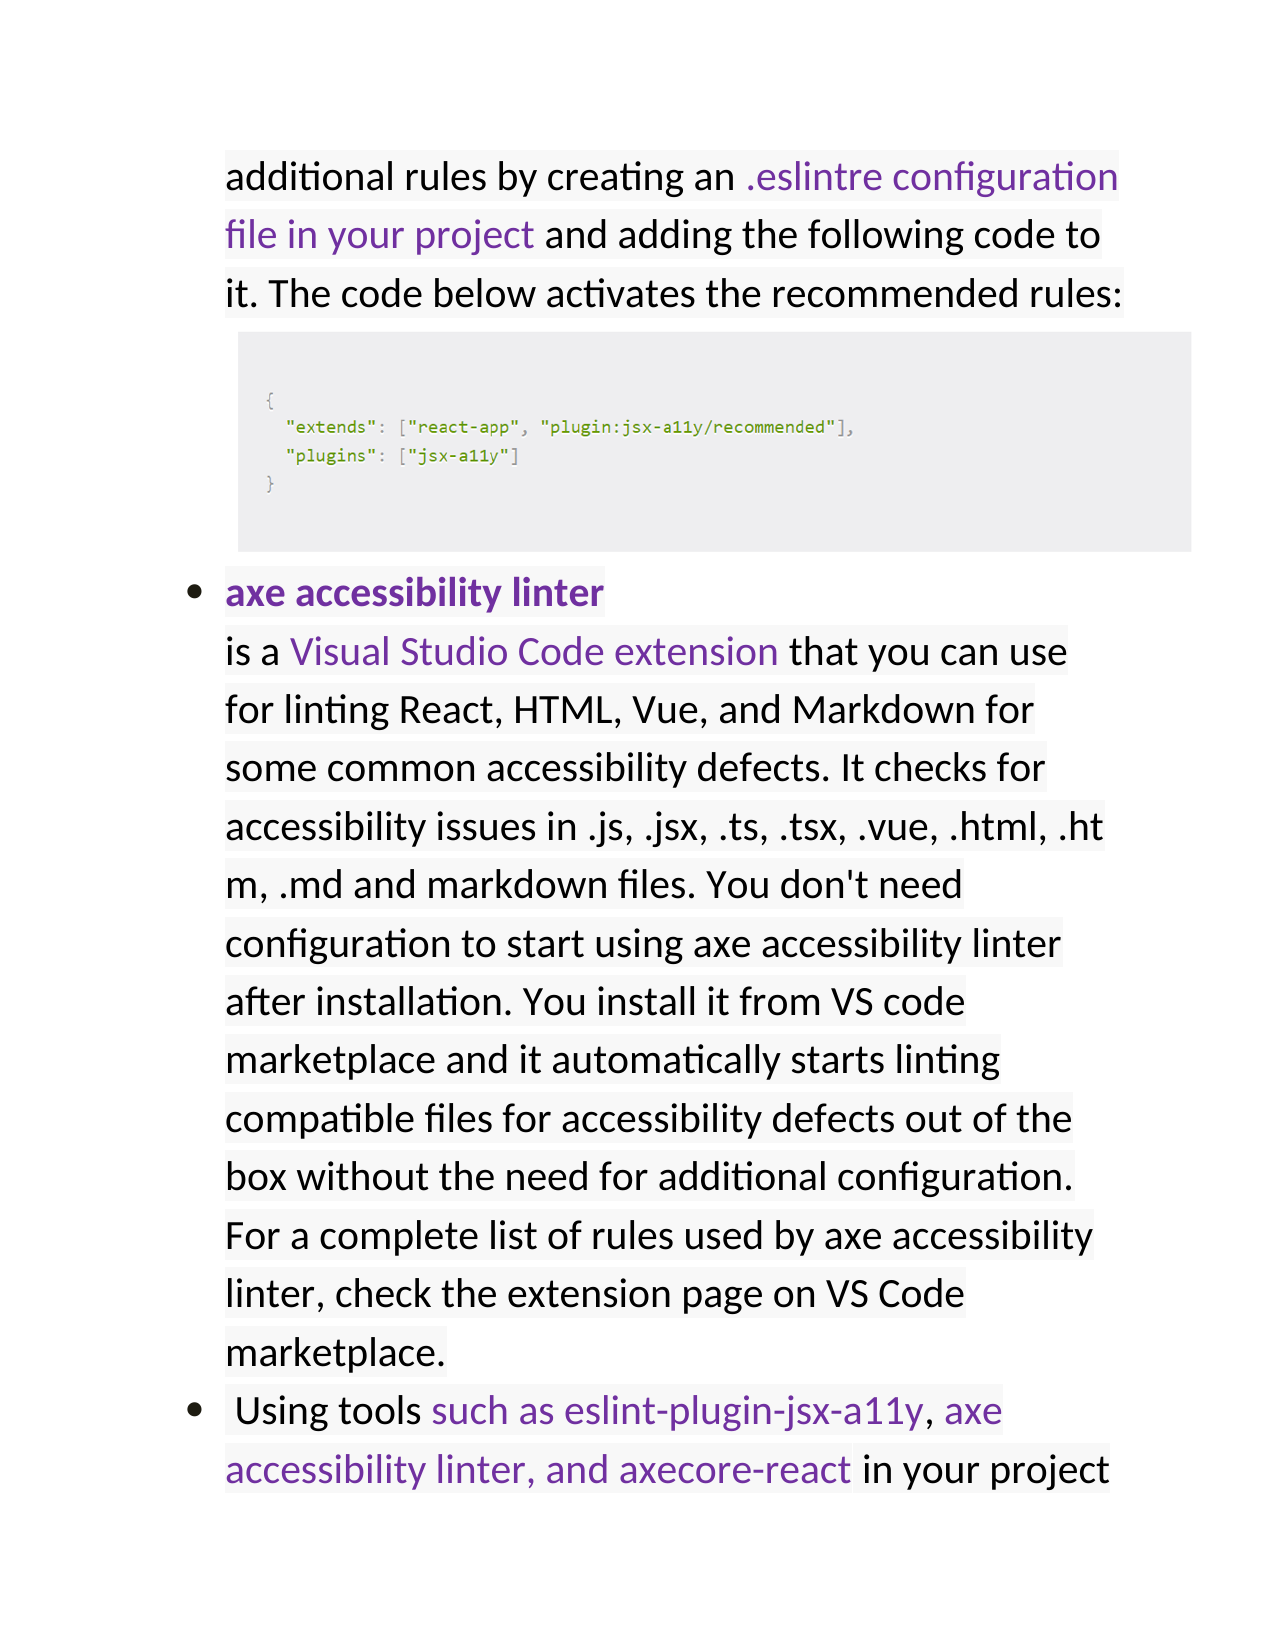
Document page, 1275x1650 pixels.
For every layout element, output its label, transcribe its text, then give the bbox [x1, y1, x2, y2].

list axe accessibility linter is a Visual Studio Code extension that you can use for linting React, HTML, Vue, and Markdown for some common accessibility defects. It checks for accessibility issues in .js, .jsx, .ts, .tsx, .vue, .html, .ht m, .md and markdown files. You don't need configuration to start using axe accessibility linter after installation. You install it from VS code marketplace and it automatically starts linting compatible files for accessibility defects out of the box without the need for additional configuration. For a complete list of rules used by axe accessibility linter, check the extension page on VS Code marketplace. [187, 566, 1125, 1377]
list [187, 150, 1125, 318]
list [187, 1384, 1125, 1493]
picture [225, 325, 1200, 562]
